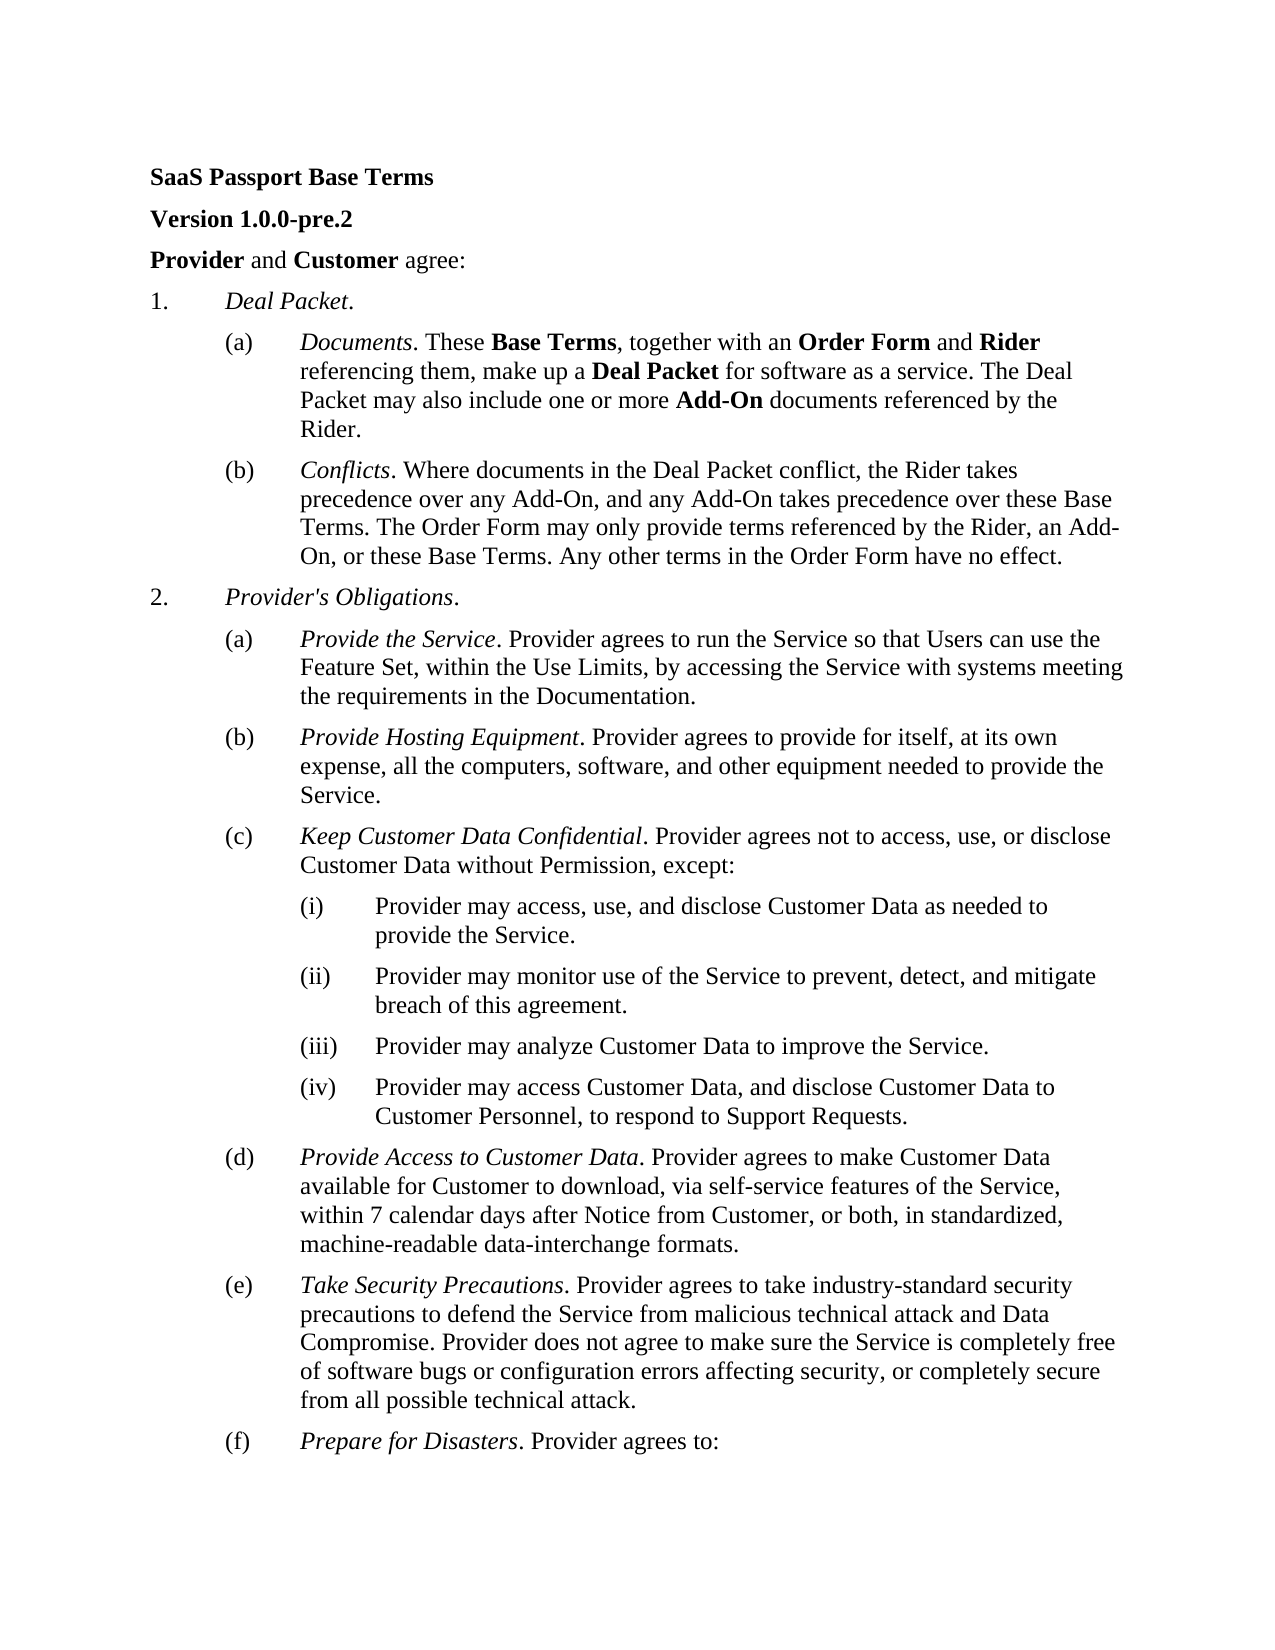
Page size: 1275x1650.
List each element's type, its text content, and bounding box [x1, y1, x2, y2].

text (ii) Provider may monitor use of the Service to prevent, detect, and mitigate breach of this agreement. [300, 961, 1125, 1019]
text (iv) Provider may access Customer Data, and disclose Customer Data to Customer Personnel, to respond to Support Requests. [300, 1072, 1125, 1130]
text SaaS Passport Base Terms [150, 162, 1125, 191]
text (c) Keep Customer Data Confidential. Provider agrees not to access, use, or disclose Customer Data without Permission, except: [225, 821, 1125, 879]
text Provider and Customer agree: [150, 245, 1125, 274]
text (a) Provide the Service. Provider agrees to run the Service so that Users can use the Feature Set, within the Use Limits, by accessing the Service with systems meeting the requirements in the Documentation. [225, 624, 1125, 710]
text 1. Deal Packet. [150, 286, 1125, 315]
text (b) Provide Hosting Equipment. Provider agrees to provide for itself, at its own expense, all the computers, software, and other equipment needed to provide the Service. [225, 722, 1125, 809]
text (f) Prepare for Disasters. Provider agrees to: [225, 1426, 1125, 1455]
text (iii) Provider may analyze Customer Data to improve the Service. [300, 1031, 1125, 1060]
text (b) Conflicts. Where documents in the Deal Packet conflict, the Rider takes precedence over any Add-On, and any Add-On takes precedence over these Base Terms. The Order Form may only provide terms referenced by the Rider, an Add-On, or these Base Terms. Any other terms in the Order Form have no effect. [225, 455, 1125, 570]
text Version 1.0.0-pre.2 [150, 204, 1125, 232]
text 2. Provider's Obligations. [150, 582, 1125, 611]
text (a) Documents. These Base Terms, together with an Order Form and Rider referencing them, make up a Deal Packet for software as a service. The Deal Packet may also include one or more Add-On documents referenced by the Rider. [225, 327, 1125, 442]
text (e) Take Security Precautions. Provider agrees to take industry-standard security precautions to defend the Service from malicious technical attack and Data Compromise. Provider does not agree to make sure the Service is completely free of software bugs or configuration errors affecting security, or completely secure from all possible technical attack. [225, 1270, 1125, 1414]
text (d) Provide Access to Customer Data. Provider agrees to make Customer Data available for Customer to download, via self-service features of the Service, within 7 calendar days after Notice from Customer, or both, in standardized, machine-readable data-interchange formats. [225, 1142, 1125, 1257]
text (i) Provider may access, use, and disclose Customer Data as needed to provide the Service. [300, 891, 1125, 949]
